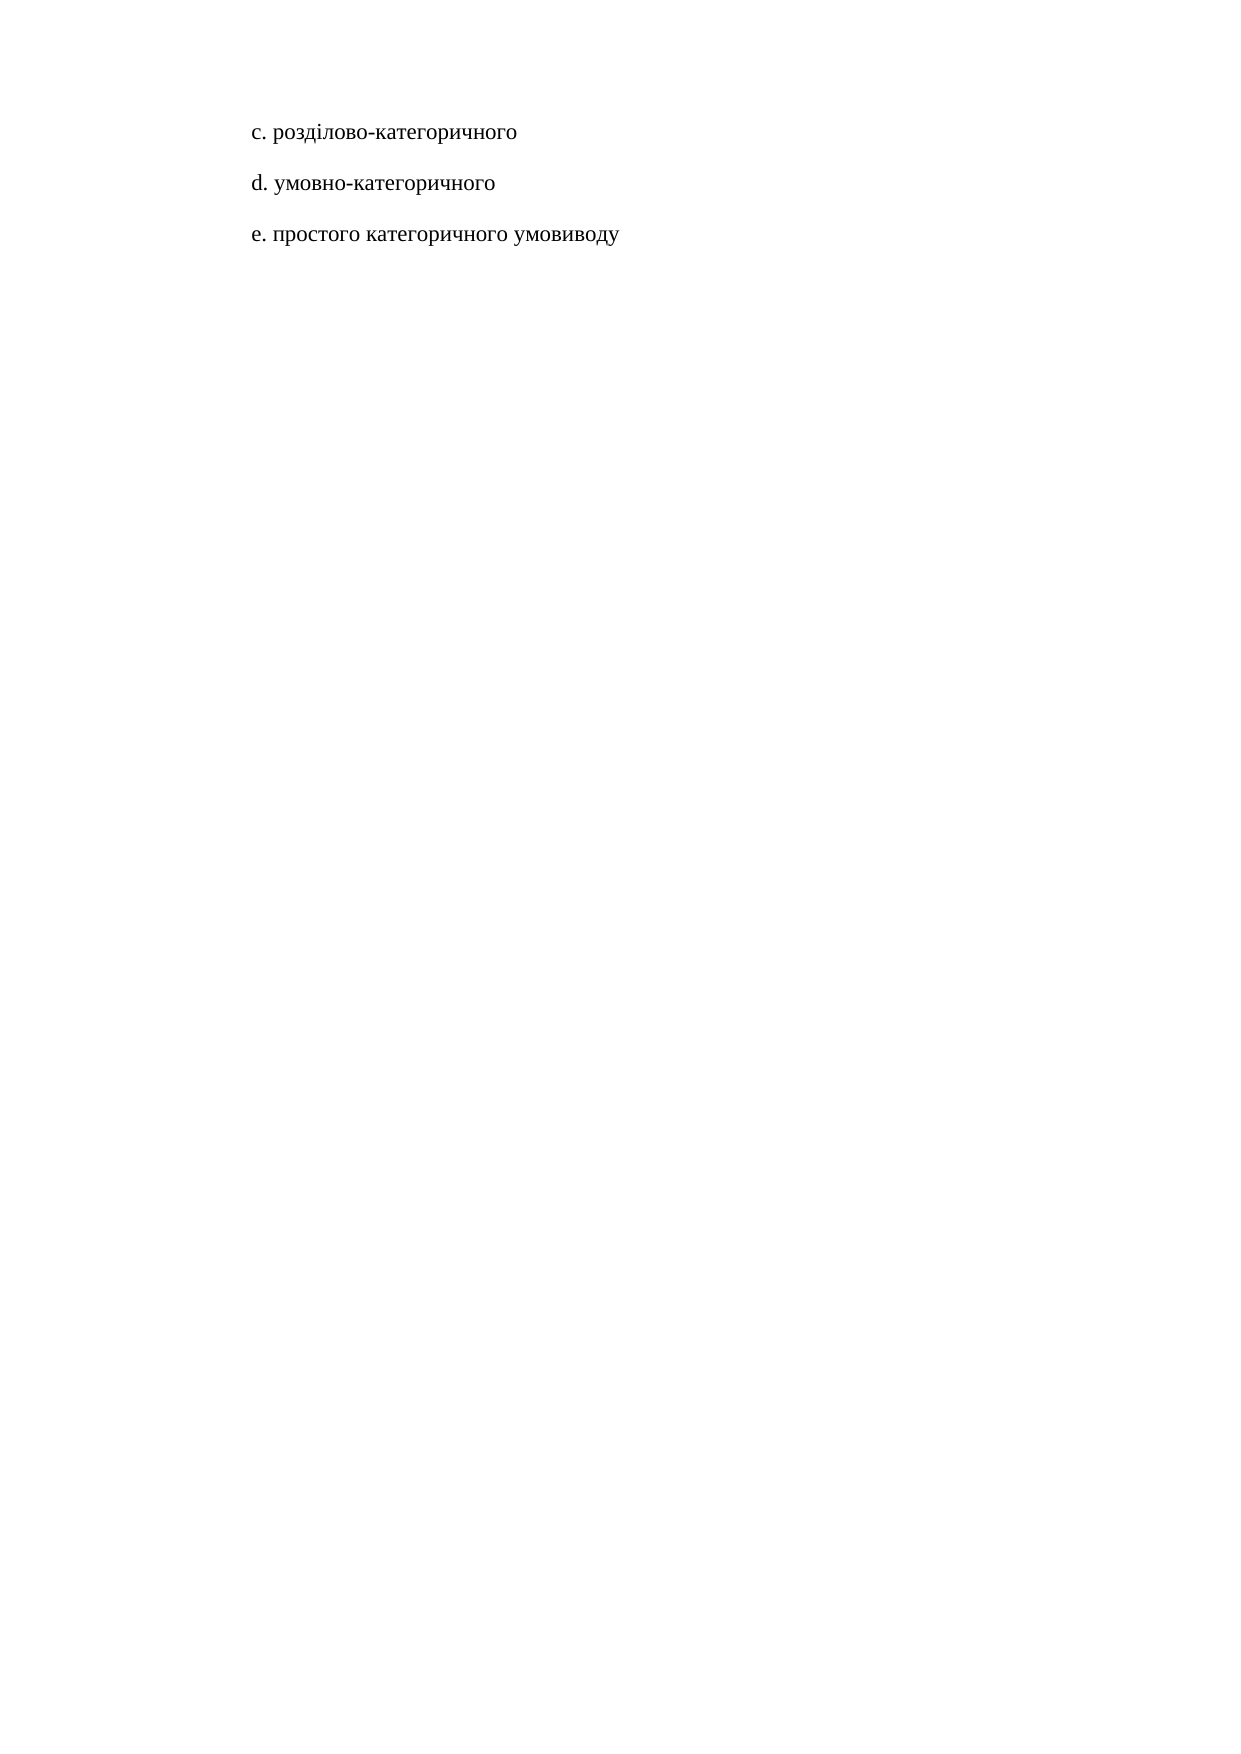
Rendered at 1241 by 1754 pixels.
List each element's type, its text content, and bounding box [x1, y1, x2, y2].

text d. умовно-категоричного [177, 169, 1152, 196]
text c. розділово-категоричного [177, 118, 1152, 144]
text e. простого категоричного умовиводу [177, 220, 1152, 247]
